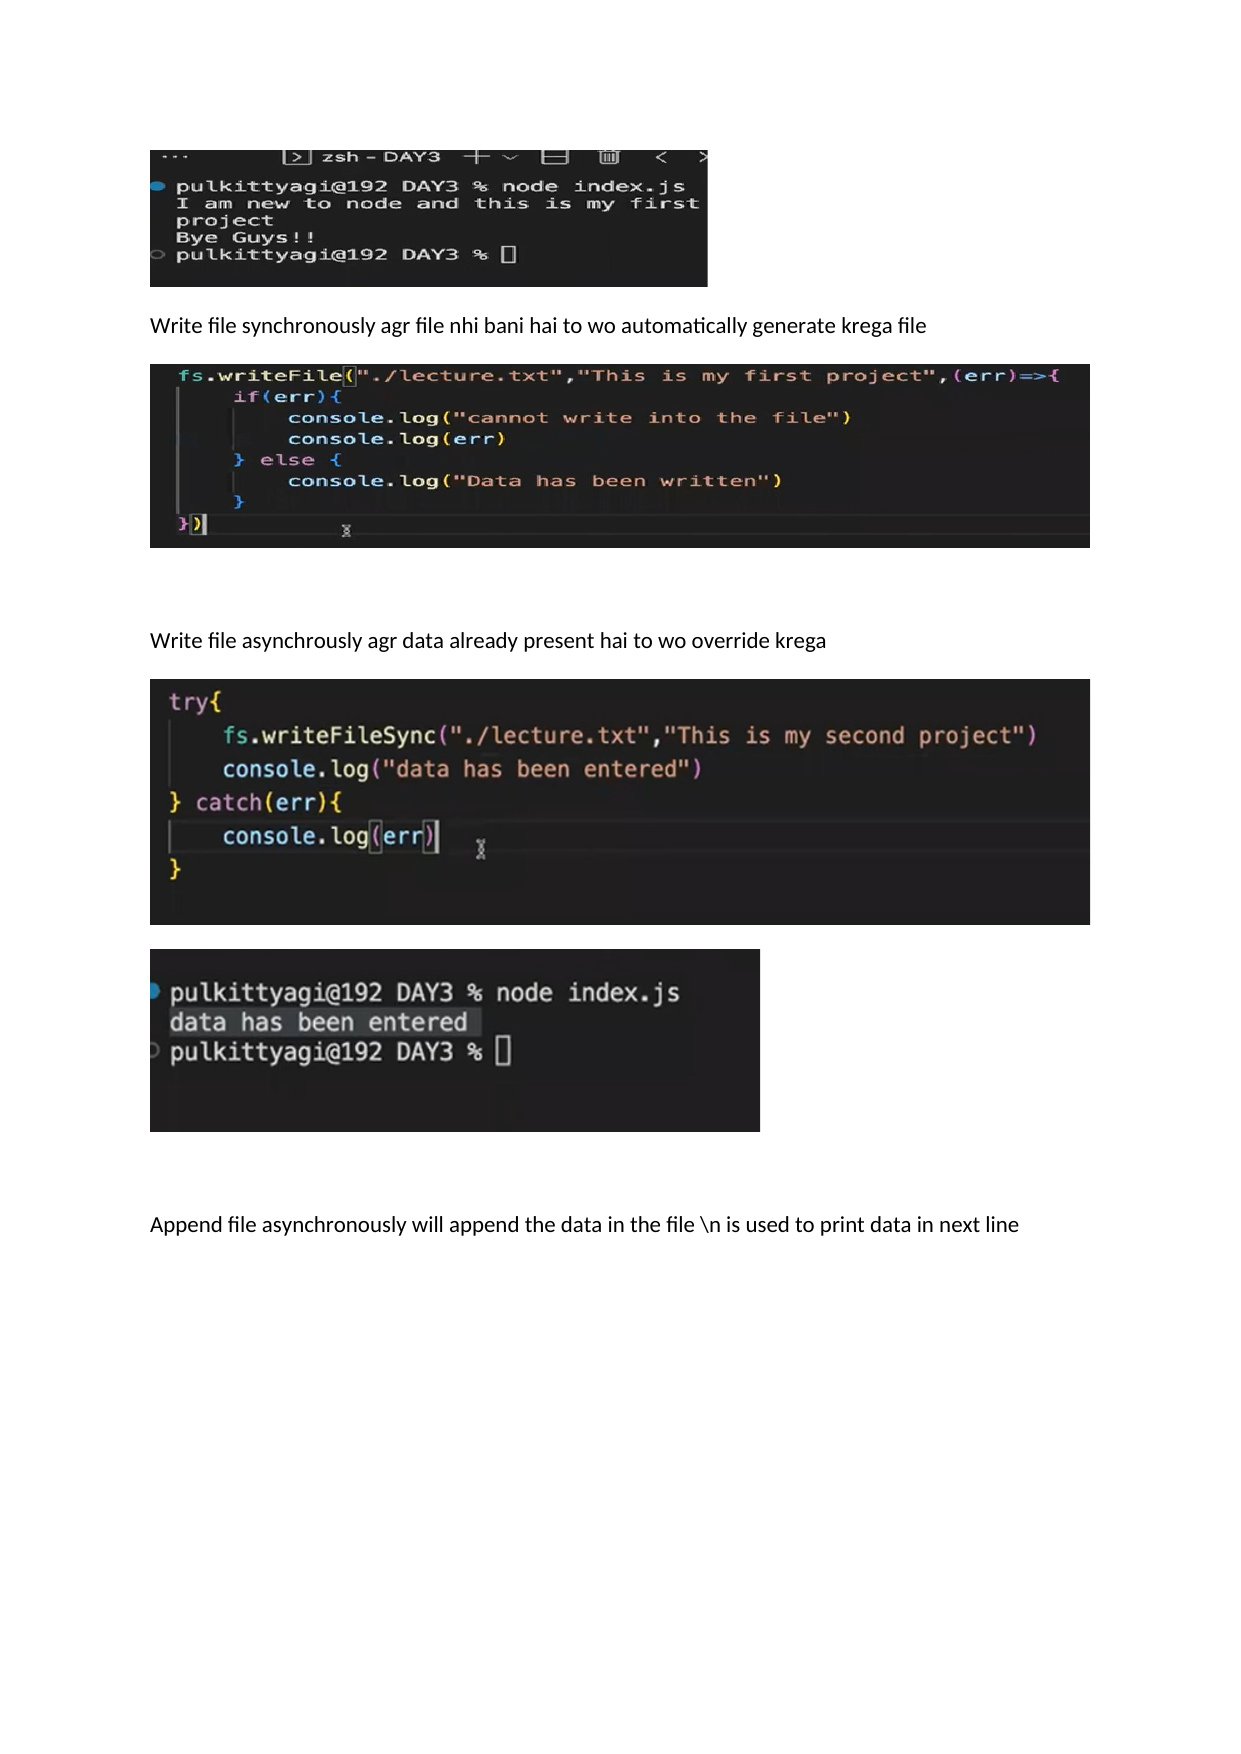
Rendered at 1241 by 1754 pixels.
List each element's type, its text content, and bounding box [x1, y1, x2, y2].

text Write file asynchrously agr data already present hai to wo override krega [150, 626, 1090, 654]
text Append file asynchronously will append the data in the file \n is used to print data in next line [150, 1210, 1090, 1238]
picture [150, 364, 1090, 548]
picture [150, 679, 1091, 925]
picture [150, 150, 708, 287]
text Write file synchronously agr file nhi bani hai to wo automatically generate krega file [150, 311, 1090, 339]
picture [150, 949, 761, 1132]
